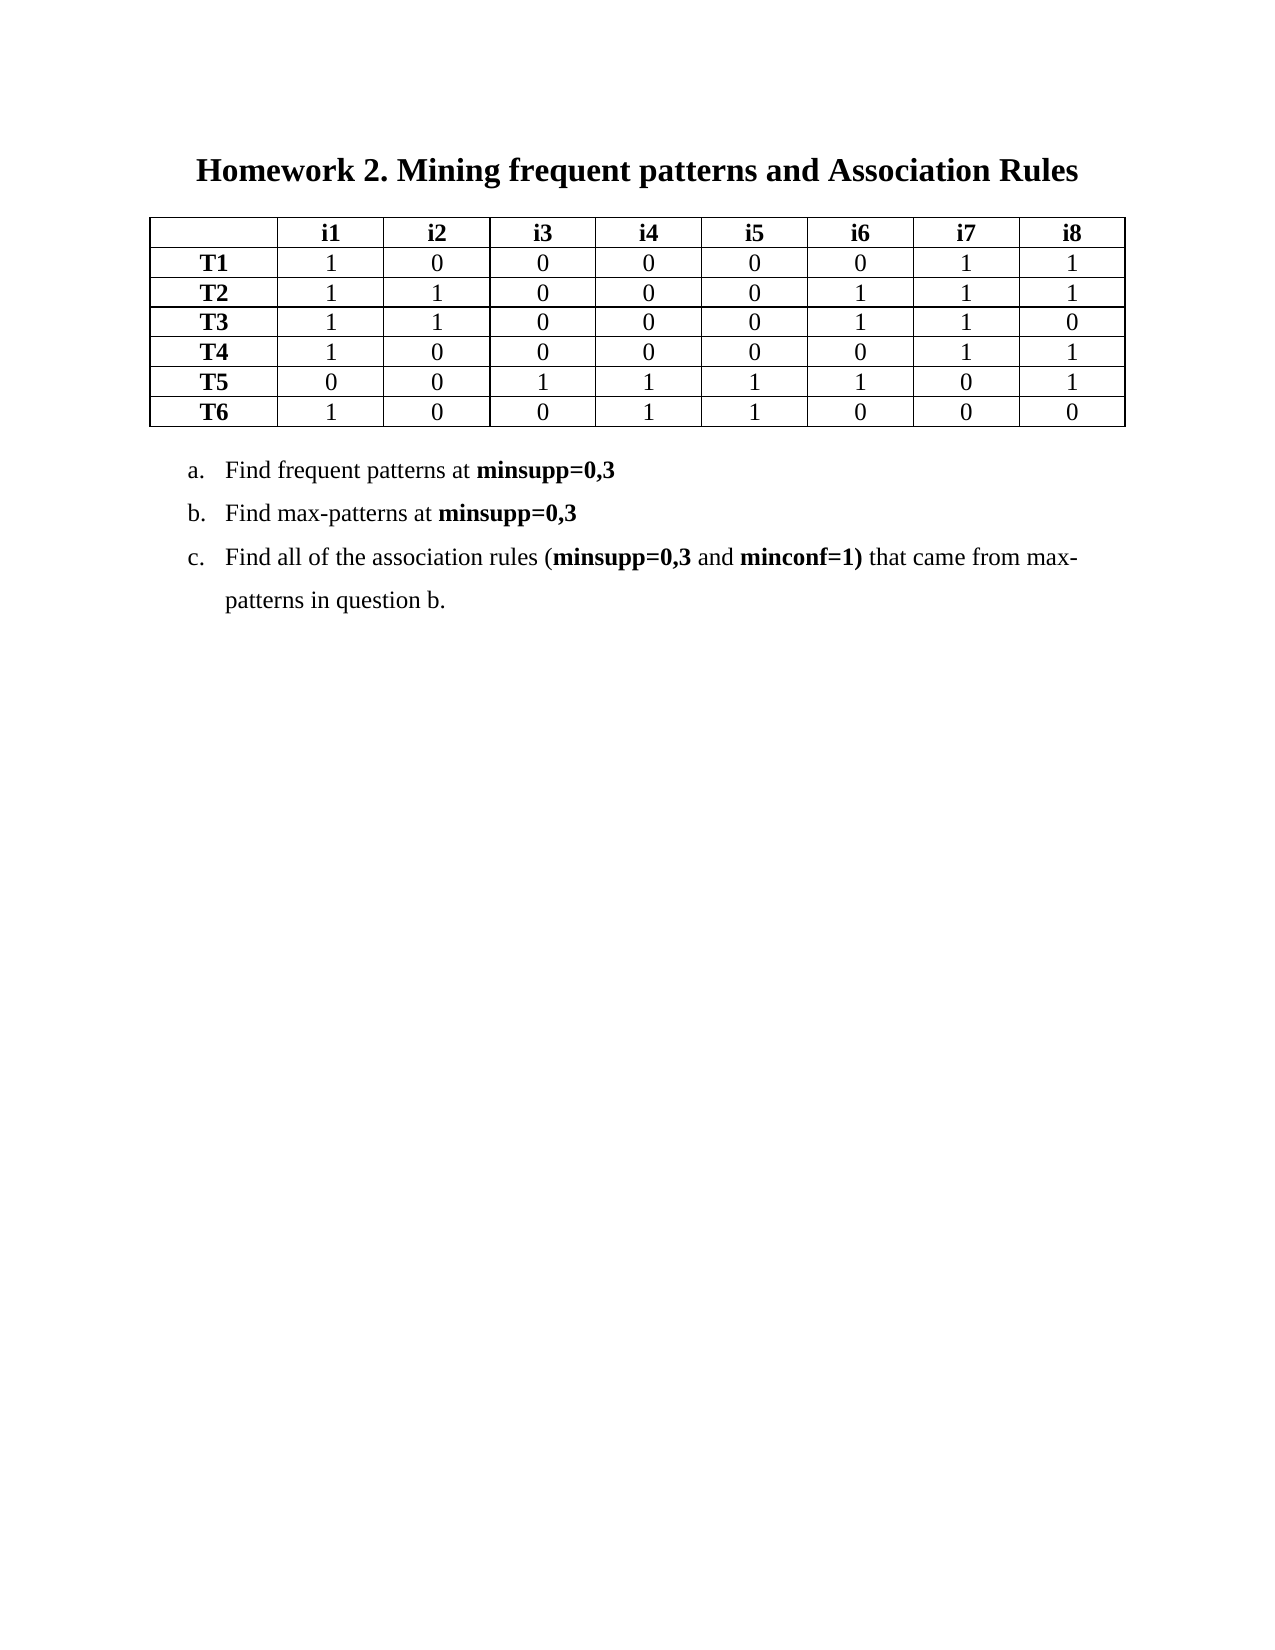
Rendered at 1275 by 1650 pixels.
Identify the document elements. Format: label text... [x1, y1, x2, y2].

table_cell 1 [278, 308, 383, 336]
table_cell 1 [808, 308, 913, 336]
table_cell 1 [384, 278, 489, 306]
table_cell 1 [702, 397, 807, 426]
table_header i7 [914, 218, 1019, 247]
table_cell 1 [278, 278, 383, 306]
table_cell 0 [278, 367, 383, 396]
table_cell 1 [1020, 278, 1124, 306]
list Find max-patterns at minsupp=0,3 [187, 498, 1125, 527]
table_cell 0 [702, 337, 807, 366]
table_header [151, 218, 277, 247]
table_cell 0 [384, 337, 489, 366]
table_cell T3 [151, 308, 277, 336]
table_cell 1 [808, 278, 913, 306]
table_header i6 [808, 218, 913, 247]
table_cell 0 [1020, 308, 1124, 336]
table_header i1 [278, 218, 383, 247]
table_cell 0 [491, 278, 595, 306]
table_cell 0 [596, 278, 701, 306]
table_cell 1 [914, 337, 1019, 366]
table_header i5 [702, 218, 807, 247]
table_cell 1 [384, 308, 489, 336]
table_cell 0 [702, 278, 807, 306]
table_cell 0 [702, 308, 807, 336]
table_cell 0 [491, 337, 595, 366]
table_header i4 [596, 218, 701, 247]
table_cell 0 [384, 367, 489, 396]
text Homework 2. Mining frequent patterns and Association Rules [150, 150, 1125, 188]
table_cell 0 [491, 248, 595, 277]
table_cell 1 [1020, 248, 1124, 277]
table_cell 1 [278, 397, 383, 426]
table_cell 1 [702, 367, 807, 396]
table_cell 0 [491, 397, 595, 426]
table_cell 0 [491, 308, 595, 336]
table_cell 0 [914, 367, 1019, 396]
list Find all of the association rules (minsupp=0,3 and minconf=1) that came from max-patterns in question b. [187, 542, 1125, 613]
table_cell 1 [914, 248, 1019, 277]
table_cell 1 [596, 367, 701, 396]
table_cell 0 [808, 397, 913, 426]
table_cell 0 [1020, 397, 1124, 426]
table_cell 0 [384, 248, 489, 277]
table_cell T1 [151, 248, 277, 277]
table_cell 1 [914, 278, 1019, 306]
table_cell 0 [596, 308, 701, 336]
table_cell T4 [151, 337, 277, 366]
table_cell 1 [491, 367, 595, 396]
table_cell 1 [596, 397, 701, 426]
table_cell 1 [914, 308, 1019, 336]
table_cell 0 [596, 337, 701, 366]
table_cell 1 [278, 248, 383, 277]
table_cell 0 [808, 337, 913, 366]
table_cell 0 [808, 248, 913, 277]
table_cell T2 [151, 278, 277, 306]
table_cell 1 [278, 337, 383, 366]
table_cell 1 [1020, 367, 1124, 396]
table_cell 0 [384, 397, 489, 426]
table_cell T6 [151, 397, 277, 426]
list Find frequent patterns at minsupp=0,3 [187, 455, 1125, 484]
table_cell T5 [151, 367, 277, 396]
table_cell 1 [808, 367, 913, 396]
table_cell 0 [596, 248, 701, 277]
table_cell 1 [1020, 337, 1124, 366]
table_cell 0 [914, 397, 1019, 426]
table_header i8 [1020, 218, 1124, 247]
table_header i2 [384, 218, 489, 247]
table_header i3 [491, 218, 595, 247]
table_cell 0 [702, 248, 807, 277]
